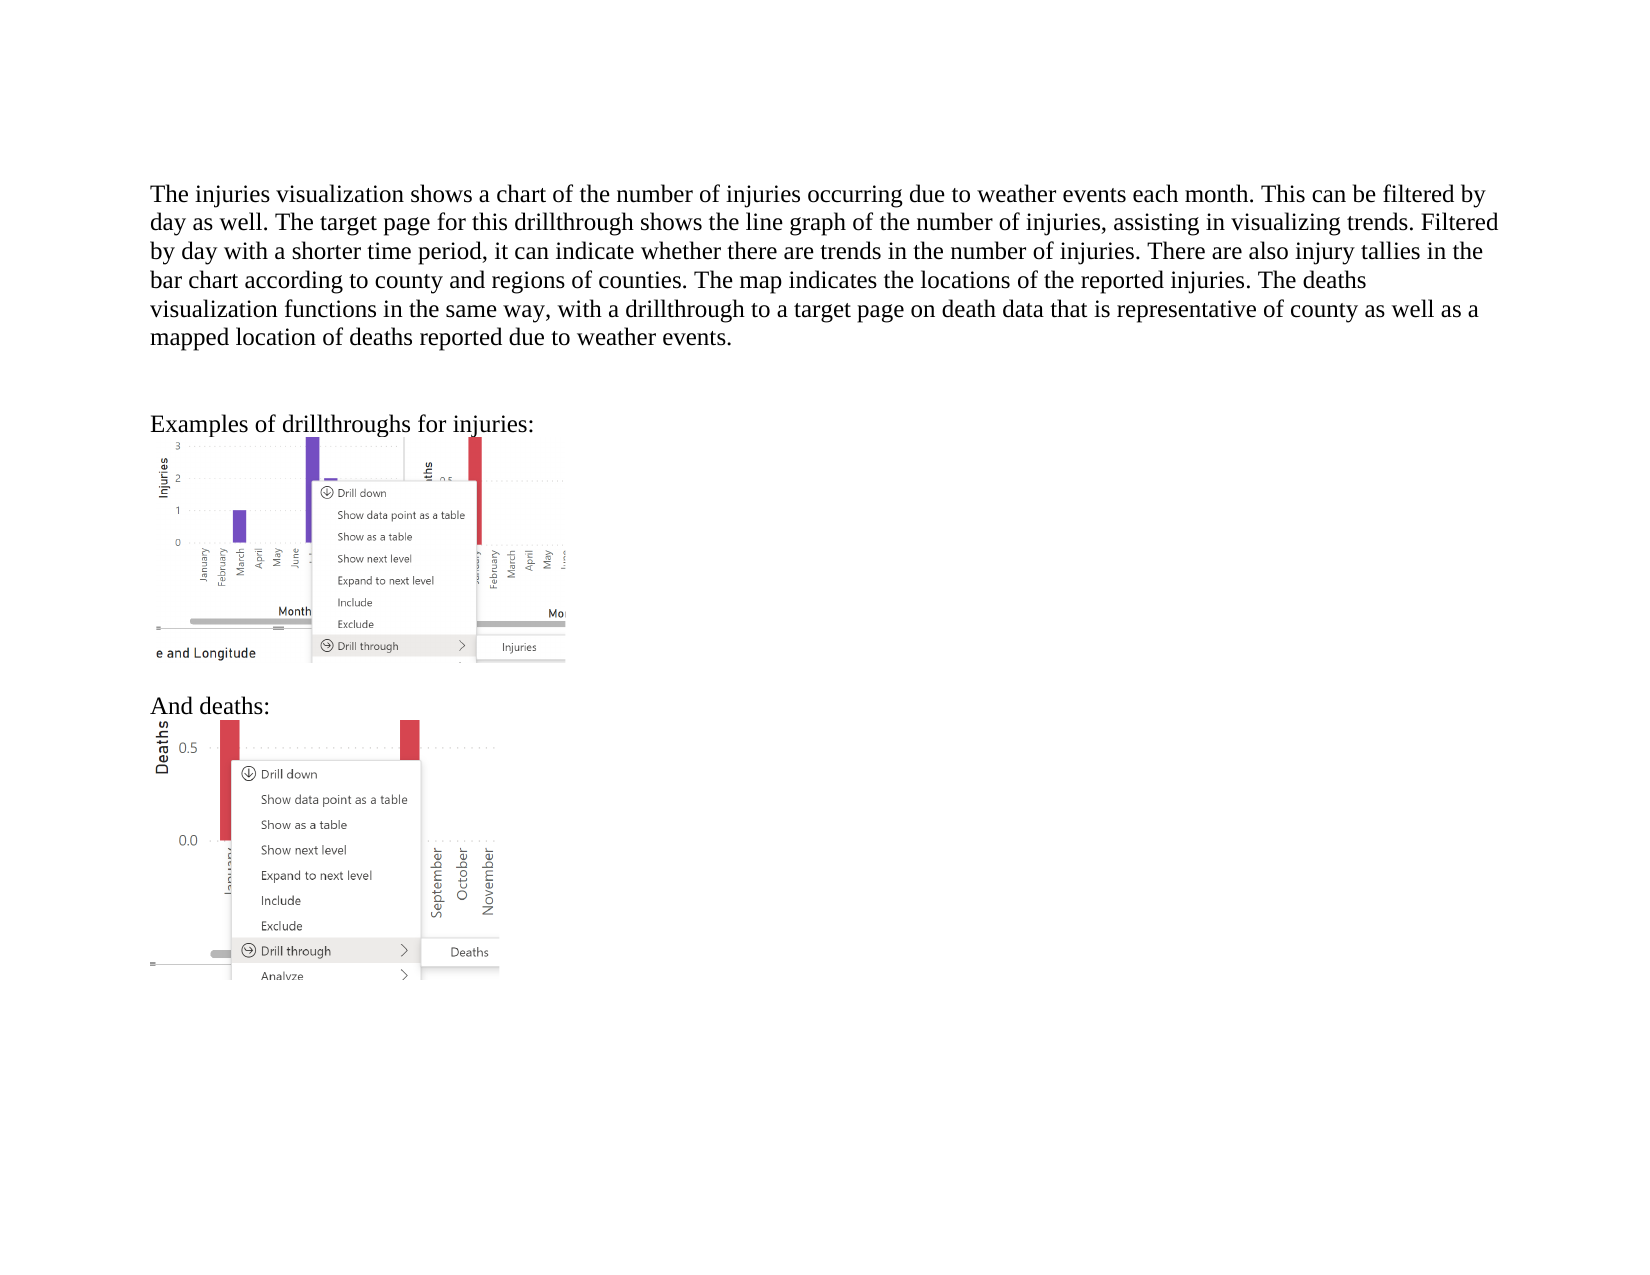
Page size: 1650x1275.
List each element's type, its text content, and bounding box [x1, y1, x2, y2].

text The injuries visualization shows a chart of the number of injuries occurring due to weather events each month. This can be filtered by day as well. The target page for this drillthrough shows the line graph of the number of injuries, assisting in visualizing trends. Filtered by day with a shorter time period, it can indicate whether there are trends in the number of injuries. There are also injury tallies in the bar chart according to county and regions of counties. The map indicates the locations of the reported injuries. The deaths visualization functions in the same way, with a drillthrough to a target page on death data that is representative of county as well as a mapped location of deaths reported due to weather events. [150, 179, 1500, 351]
picture [150, 720, 500, 980]
text Examples of drillthroughs for injuries: [150, 409, 1500, 437]
picture [156, 437, 566, 663]
text And deaths: [150, 691, 1500, 720]
